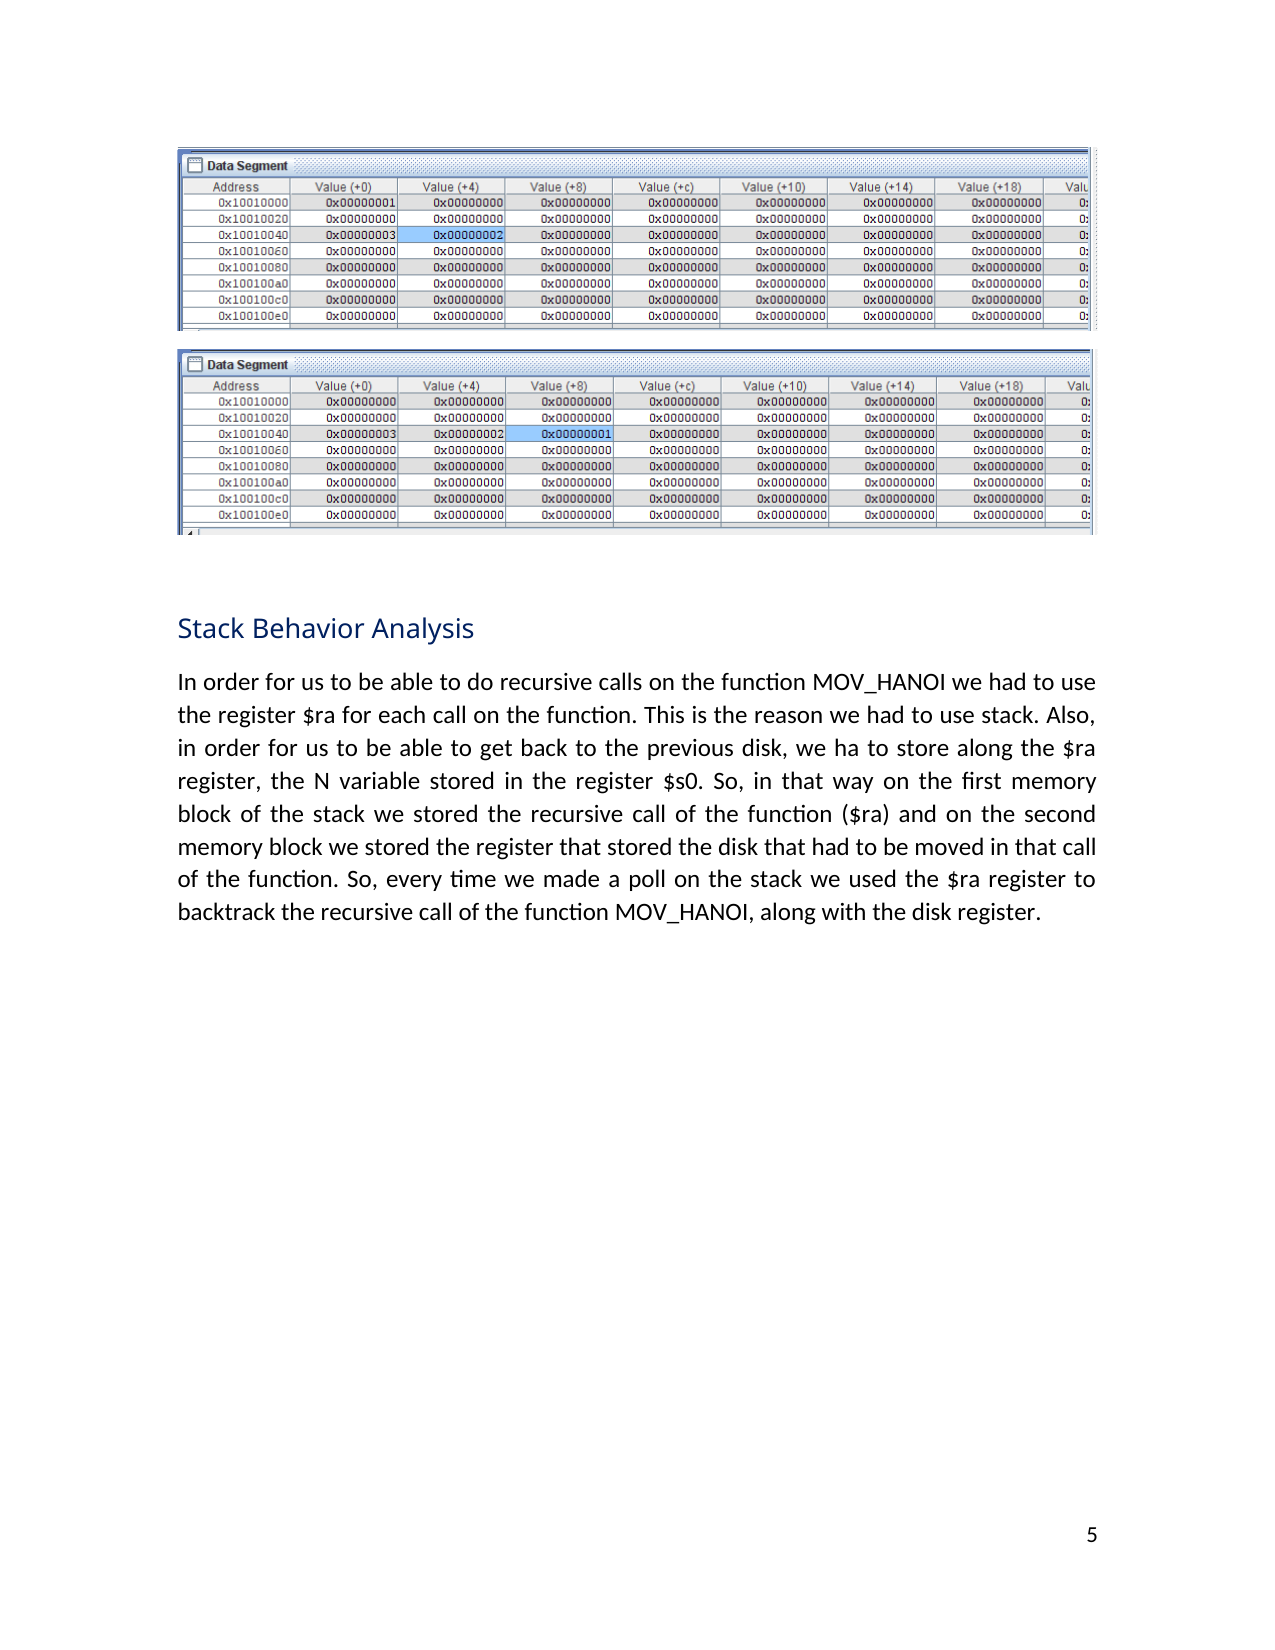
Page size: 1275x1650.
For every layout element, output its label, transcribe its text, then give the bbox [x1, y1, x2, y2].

picture [177, 349, 1098, 535]
text Stack Behavior Analysis [177, 609, 1098, 646]
text In order for us to be able to do recursive calls on the function MOV_HANOI we had to use the register $ra for each call on the function. This is the reason we had to use stack. Also, in order for us to be able to get back to the previous disk, we ha to store along the $ra register, the N variable stored in the register $s0. So, in that way on the first memory block of the stack we stored the recursive call of the function ($ra) and on the second memory block we stored the register that stored the disk that had to be moved in that call of the function. So, every time we made a poll on the stack we used the $ra register to backtrack the recursive call of the function MOV_HANOI, along with the disk register. [177, 666, 1098, 927]
picture [177, 147, 1098, 331]
